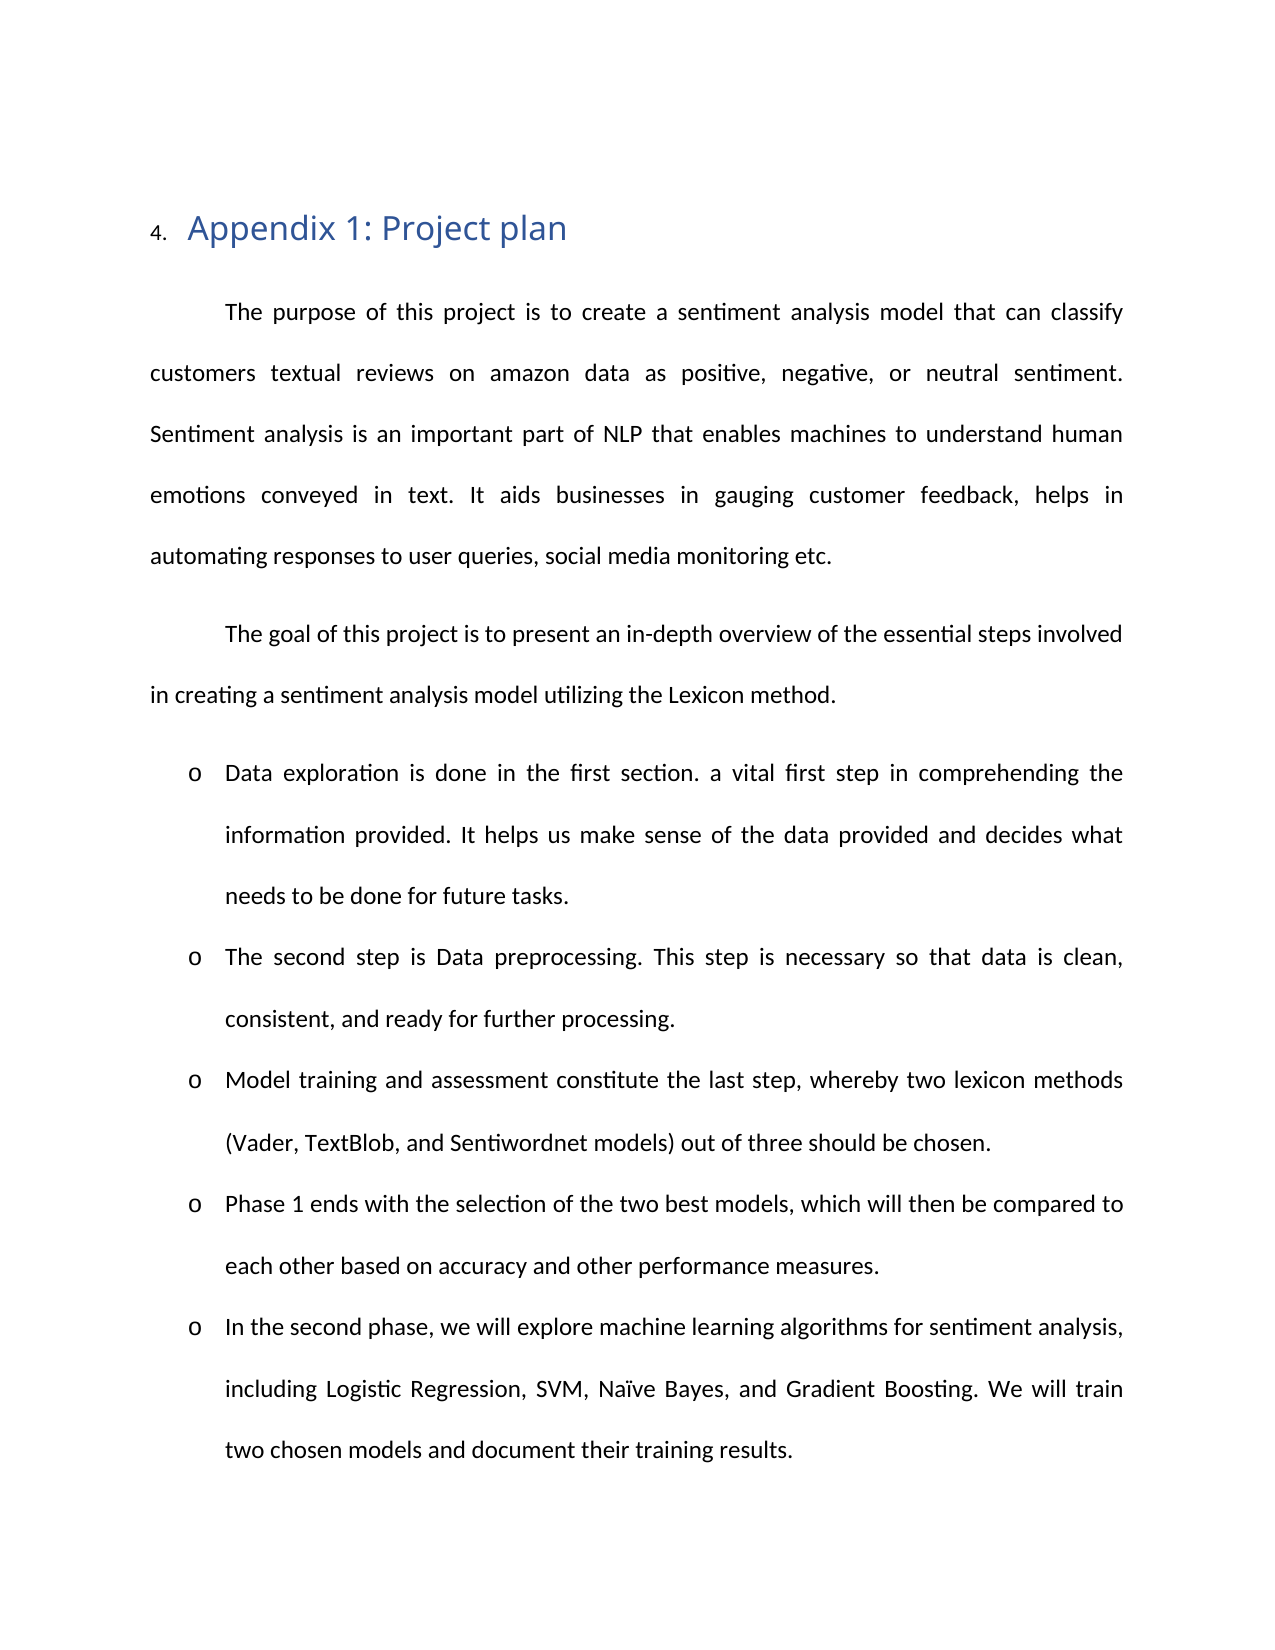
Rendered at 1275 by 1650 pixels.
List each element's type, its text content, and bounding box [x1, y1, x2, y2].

list Phase 1 ends with the selection of the two best models, which will then be compared to each other based on accuracy and other performance measures. [187, 1188, 1125, 1281]
text The purpose of this project is to create a sentiment analysis model that can classify customers textual reviews on amazon data as positive, negative, or neutral sentiment. Sentiment analysis is an important part of NLP that enables machines to understand human emotions conveyed in text. It aids businesses in gauging customer feedback, helps in automating responses to user queries, social media monitoring etc. [150, 296, 1125, 571]
text The goal of this project is to present an in-depth overview of the essential steps involved in creating a sentiment analysis model utilizing the Lexicon method. [150, 618, 1125, 709]
list The second step is Data preprocessing. This step is necessary so that data is clean, consistent, and ready for further processing. [187, 941, 1125, 1034]
list Data exploration is done in the first section. a vital first step in comprehending the information provided. It helps us make sense of the data provided and decides what needs to be done for future tasks. [187, 757, 1125, 911]
list In the second phase, we will explore machine learning algorithms for sentiment analysis, including Logistic Regression, SVM, Naïve Bayes, and Gradient Boosting. We will train two chosen models and document their training results. [187, 1311, 1125, 1465]
list Model training and assessment constitute the last step, whereby two lexicon methods (Vader, TextBlob, and Sentiwordnet models) out of three should be chosen. [187, 1064, 1125, 1157]
subtitle Appendix 1: Project plan [150, 205, 1125, 251]
